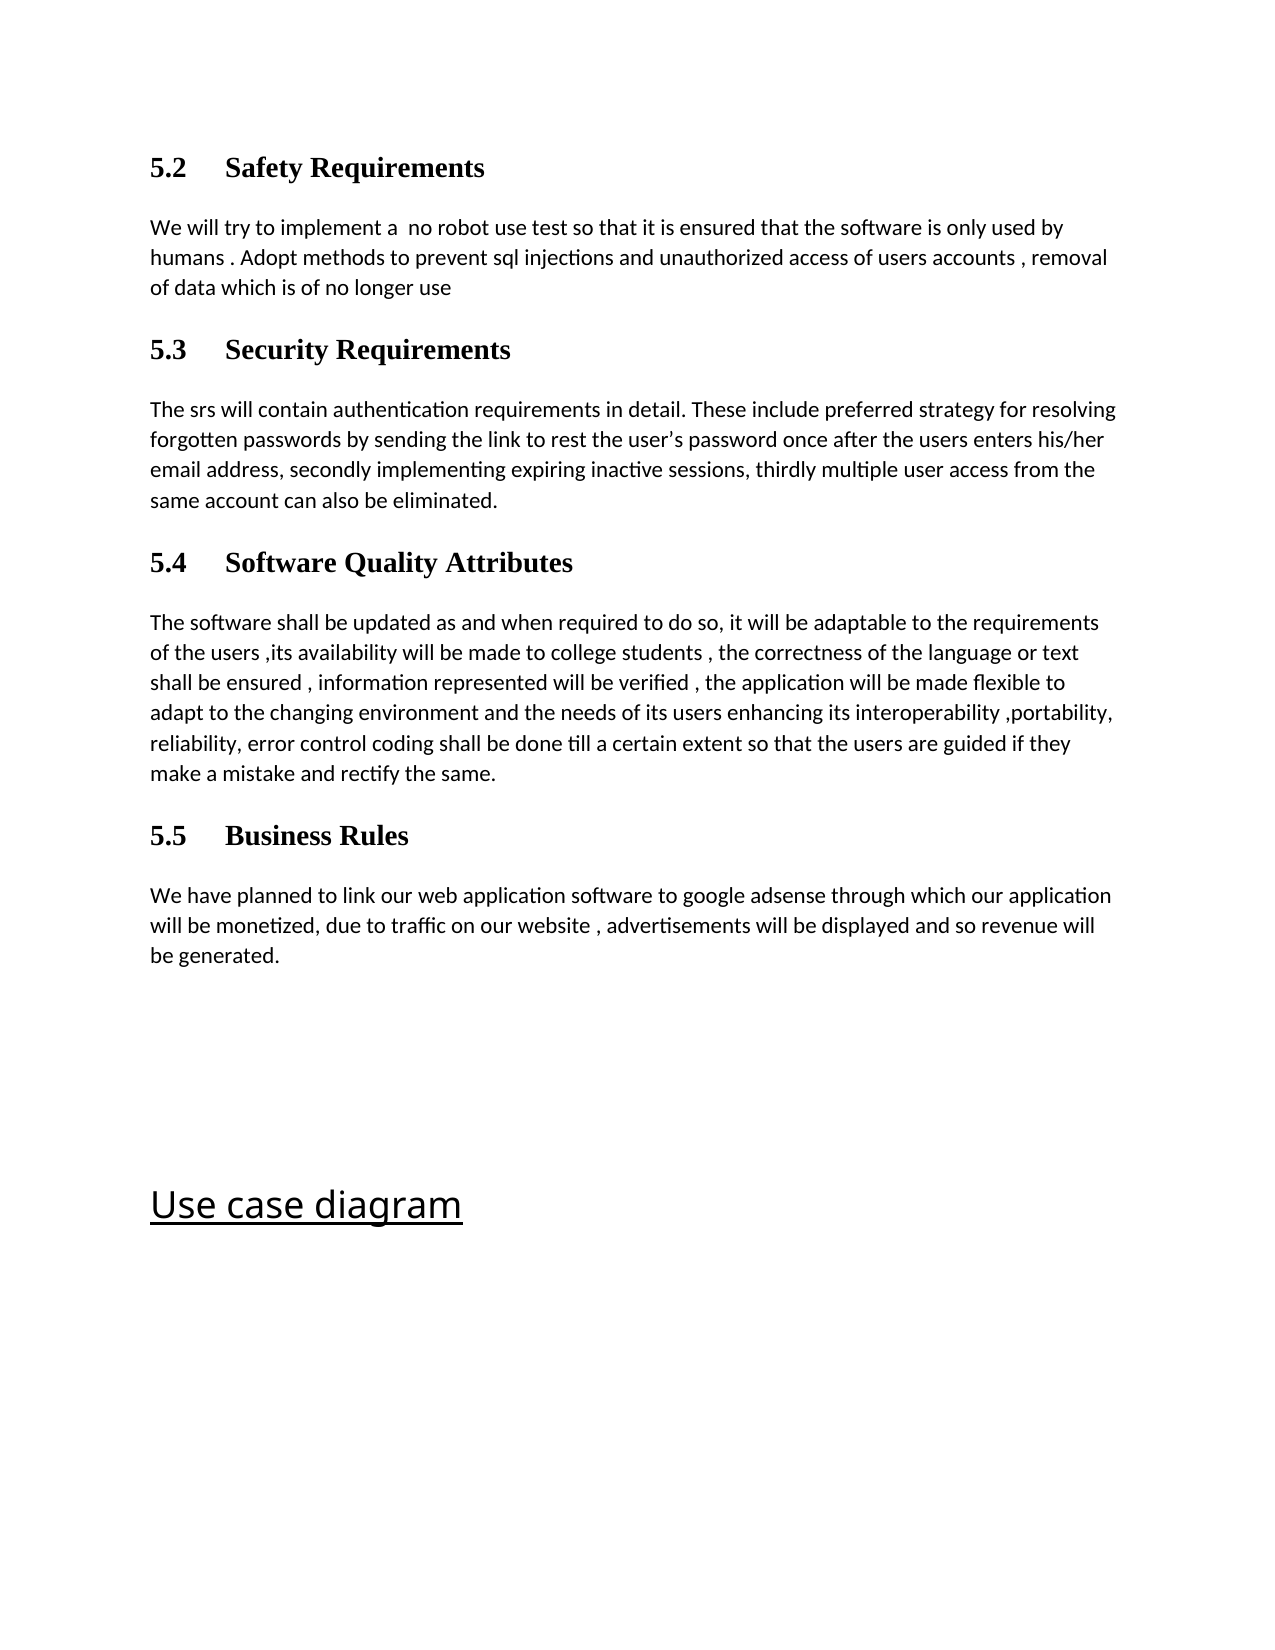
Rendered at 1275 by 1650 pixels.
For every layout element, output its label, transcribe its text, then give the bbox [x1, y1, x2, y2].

subtitle Business Rules [150, 818, 1125, 852]
subtitle Security Requirements [150, 332, 1125, 366]
subtitle Safety Requirements [150, 150, 1125, 183]
text The srs will contain authentication requirements in detail. These include preferred strategy for resolving forgotten passwords by sending the link to rest the user’s password once after the users enters his/her email address, secondly implementing expiring inactive sessions, thirdly multiple user access from the same account can also be eliminated. [150, 395, 1125, 514]
subtitle Software Quality Attributes [150, 545, 1125, 579]
text We will try to implement a no robot use test so that it is ensured that the software is only used by humans . Adopt methods to prevent sql injections and unauthorized access of users accounts , removal of data which is of no longer use [150, 213, 1125, 301]
text We have planned to link our web application software to google adsense through which our application will be monetized, due to traffic on our website , advertisements will be displayed and so revenue will be generated. [150, 881, 1125, 969]
text The software shall be updated as and when required to do so, it will be adaptable to the requirements of the users ,its availability will be made to college students , the correctness of the language or text shall be ensured , information represented will be verified , the application will be made flexible to adapt to the changing environment and the needs of its users enhancing its interoperability ,portability, reliability, error control coding shall be done till a certain extent so that the users are guided if they make a mistake and rectify the same. [150, 608, 1125, 787]
text Use case diagram [150, 1179, 1125, 1230]
